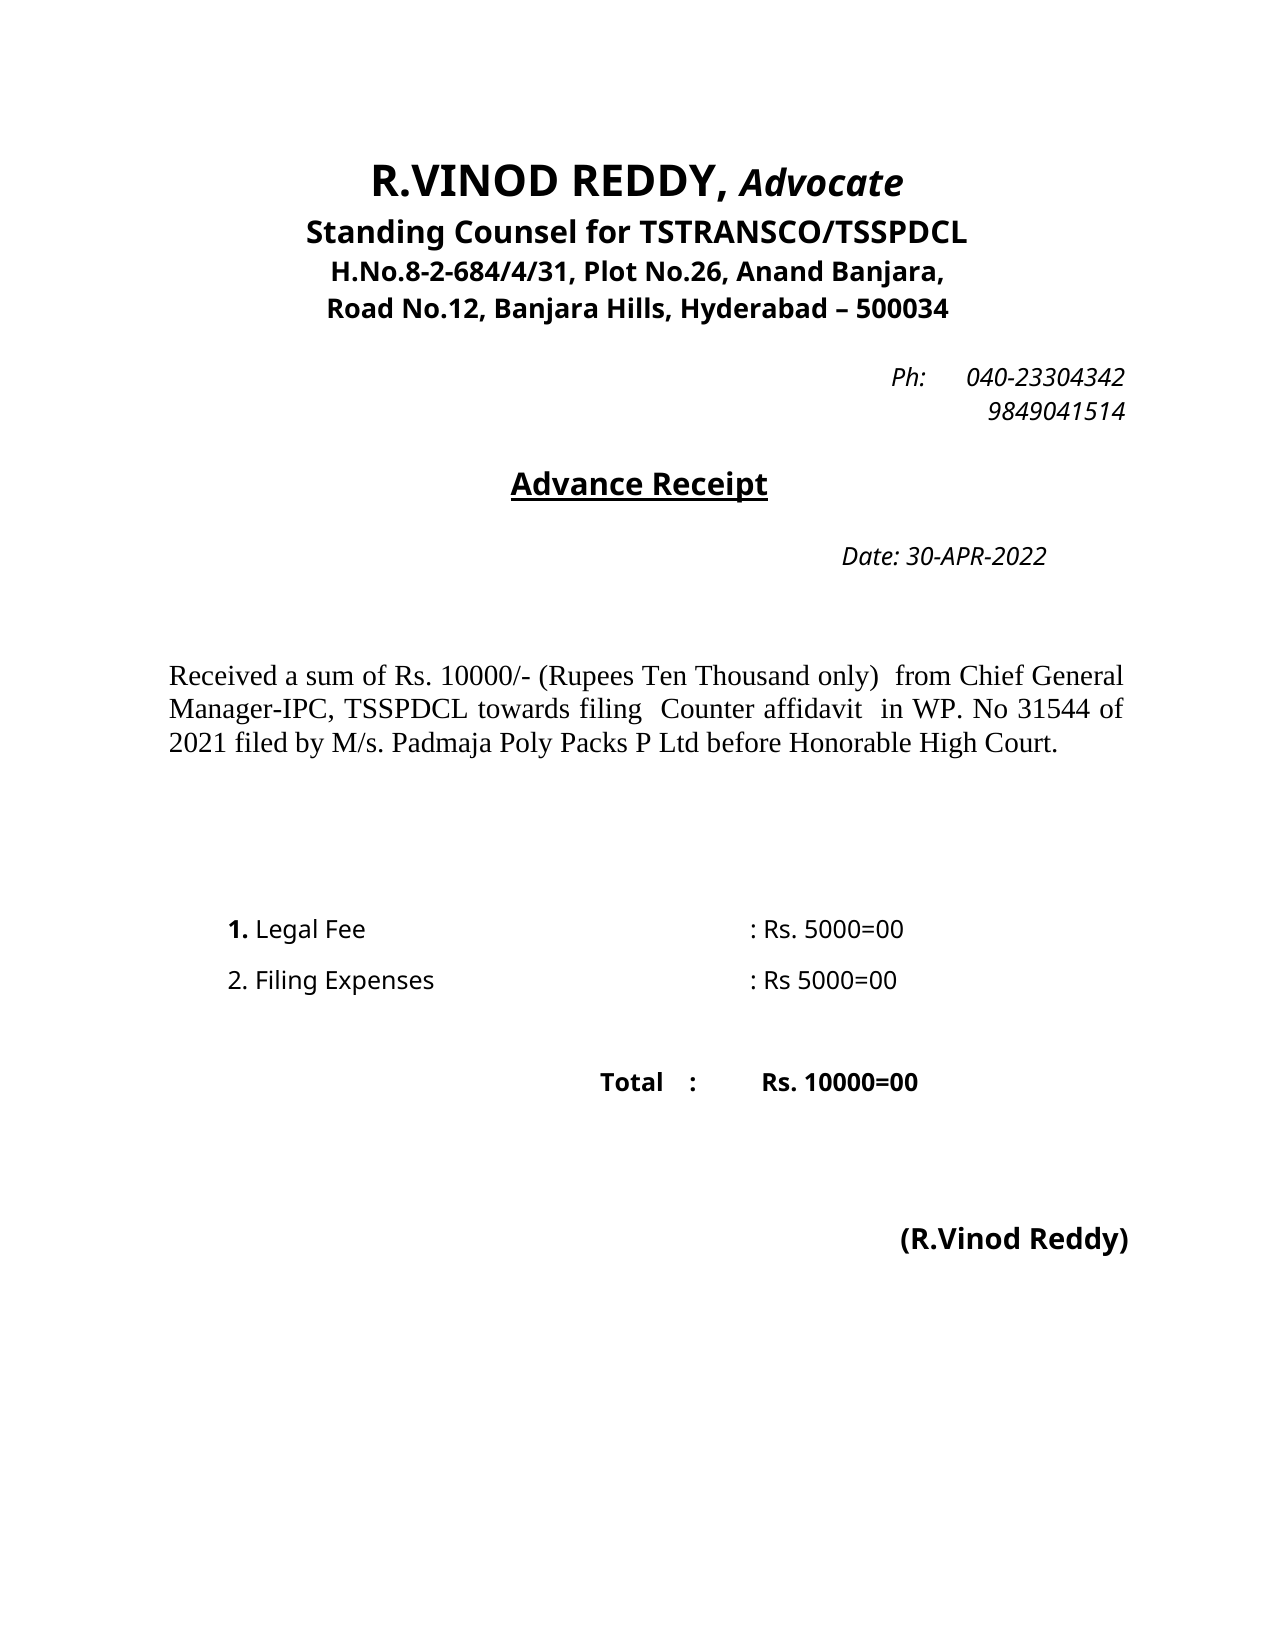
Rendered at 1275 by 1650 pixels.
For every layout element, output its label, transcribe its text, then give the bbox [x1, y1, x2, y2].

text R.VINOD REDDY, Advocate [227, 150, 1047, 209]
text Date: 30-APR-2022 [227, 539, 1047, 573]
text Total : Rs. 10000=00 [150, 1065, 1010, 1099]
list Legal Fee : Rs. 5000=00 [227, 912, 1010, 946]
text H.No.8-2-684/4/31, Plot No.26, Anand Banjara, [150, 252, 1125, 289]
text 9849041514 [150, 394, 1125, 428]
text Road No.12, Banjara Hills, Hyderabad – 500034 [150, 289, 1125, 326]
text Advance Receipt [150, 462, 1128, 505]
list Filing Expenses : Rs 5000=00 [227, 963, 1010, 997]
text (R.Vinod Reddy) [677, 1218, 1128, 1258]
text Received a sum of Rs. 10000/- (Rupees Ten Thousand only) from Chief General Manager-IPC, TSSPDCL towards filing Counter affidavit in WP. No 31544 of 2021 filed by M/s. Padmaja Poly Packs P Ltd before Honorable High Court. [169, 658, 1125, 759]
text Ph: 040-23304342 [150, 360, 1125, 394]
text Standing Counsel for TSTRANSCO/TSSPDCL [227, 209, 1047, 252]
